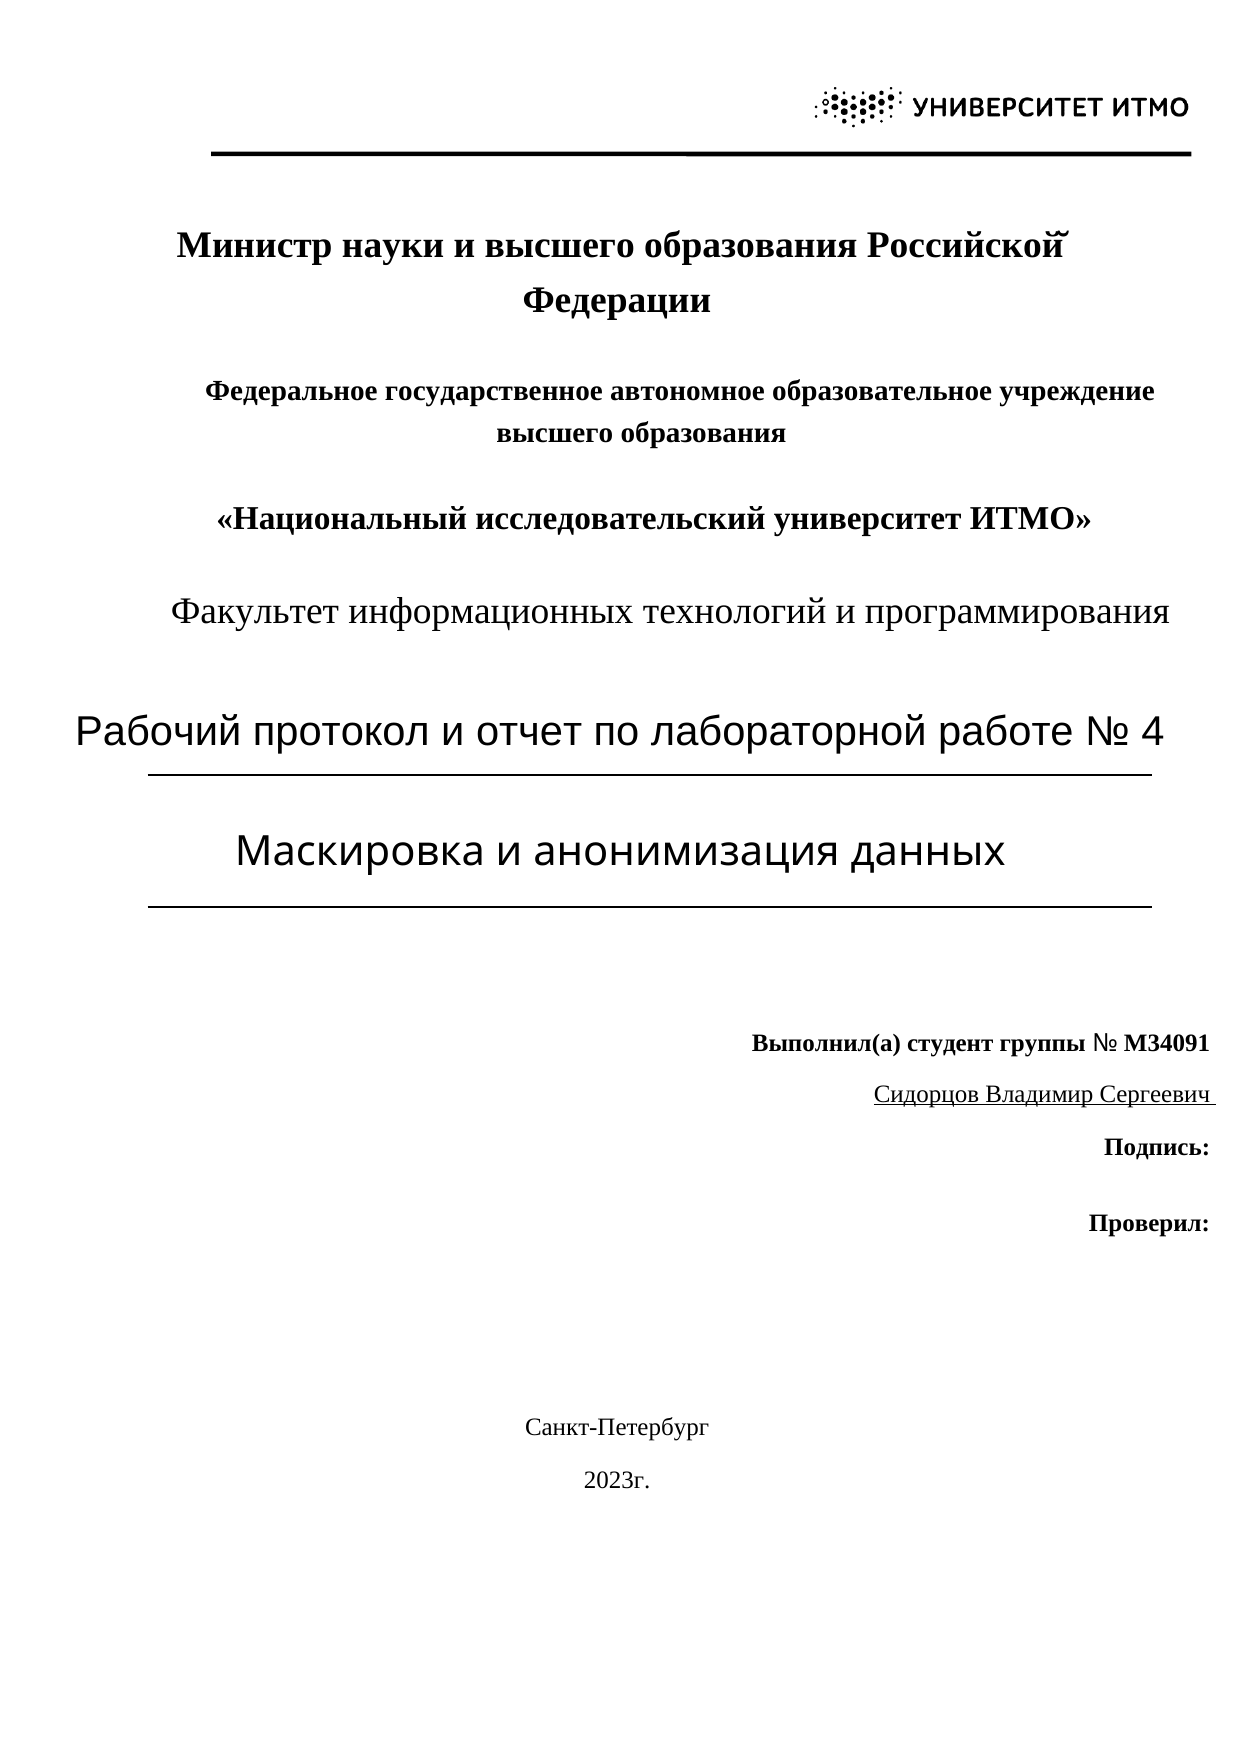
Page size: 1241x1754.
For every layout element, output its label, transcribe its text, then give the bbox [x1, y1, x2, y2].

text «Национальный исследовательский университет ИТМО» [94, 499, 1214, 537]
text Рабочий протокол и отчет по лабораторной работе № 4 [26, 706, 1214, 754]
text Подпись: [26, 1132, 1210, 1160]
text Министр науки и высшего образования Российской̆ [26, 222, 1214, 265]
text Проверил: [26, 1208, 1210, 1237]
picture [793, 59, 1213, 143]
text Федеральное государственное автономное образовательное учреждение высшего образования [68, 373, 1214, 448]
text Федерации [26, 277, 1208, 320]
text Выполнил(а) студент группы № M34091 [26, 1024, 1210, 1058]
text Санкт-Петербург [26, 1412, 1208, 1441]
text 2023г. [26, 1465, 1208, 1493]
text Сидорцов Владимир Сергеевич [26, 1079, 1210, 1108]
text Маскировка и анонимизация данных [26, 821, 1214, 878]
text Факультет информационных технологий и программирования [171, 588, 1214, 631]
